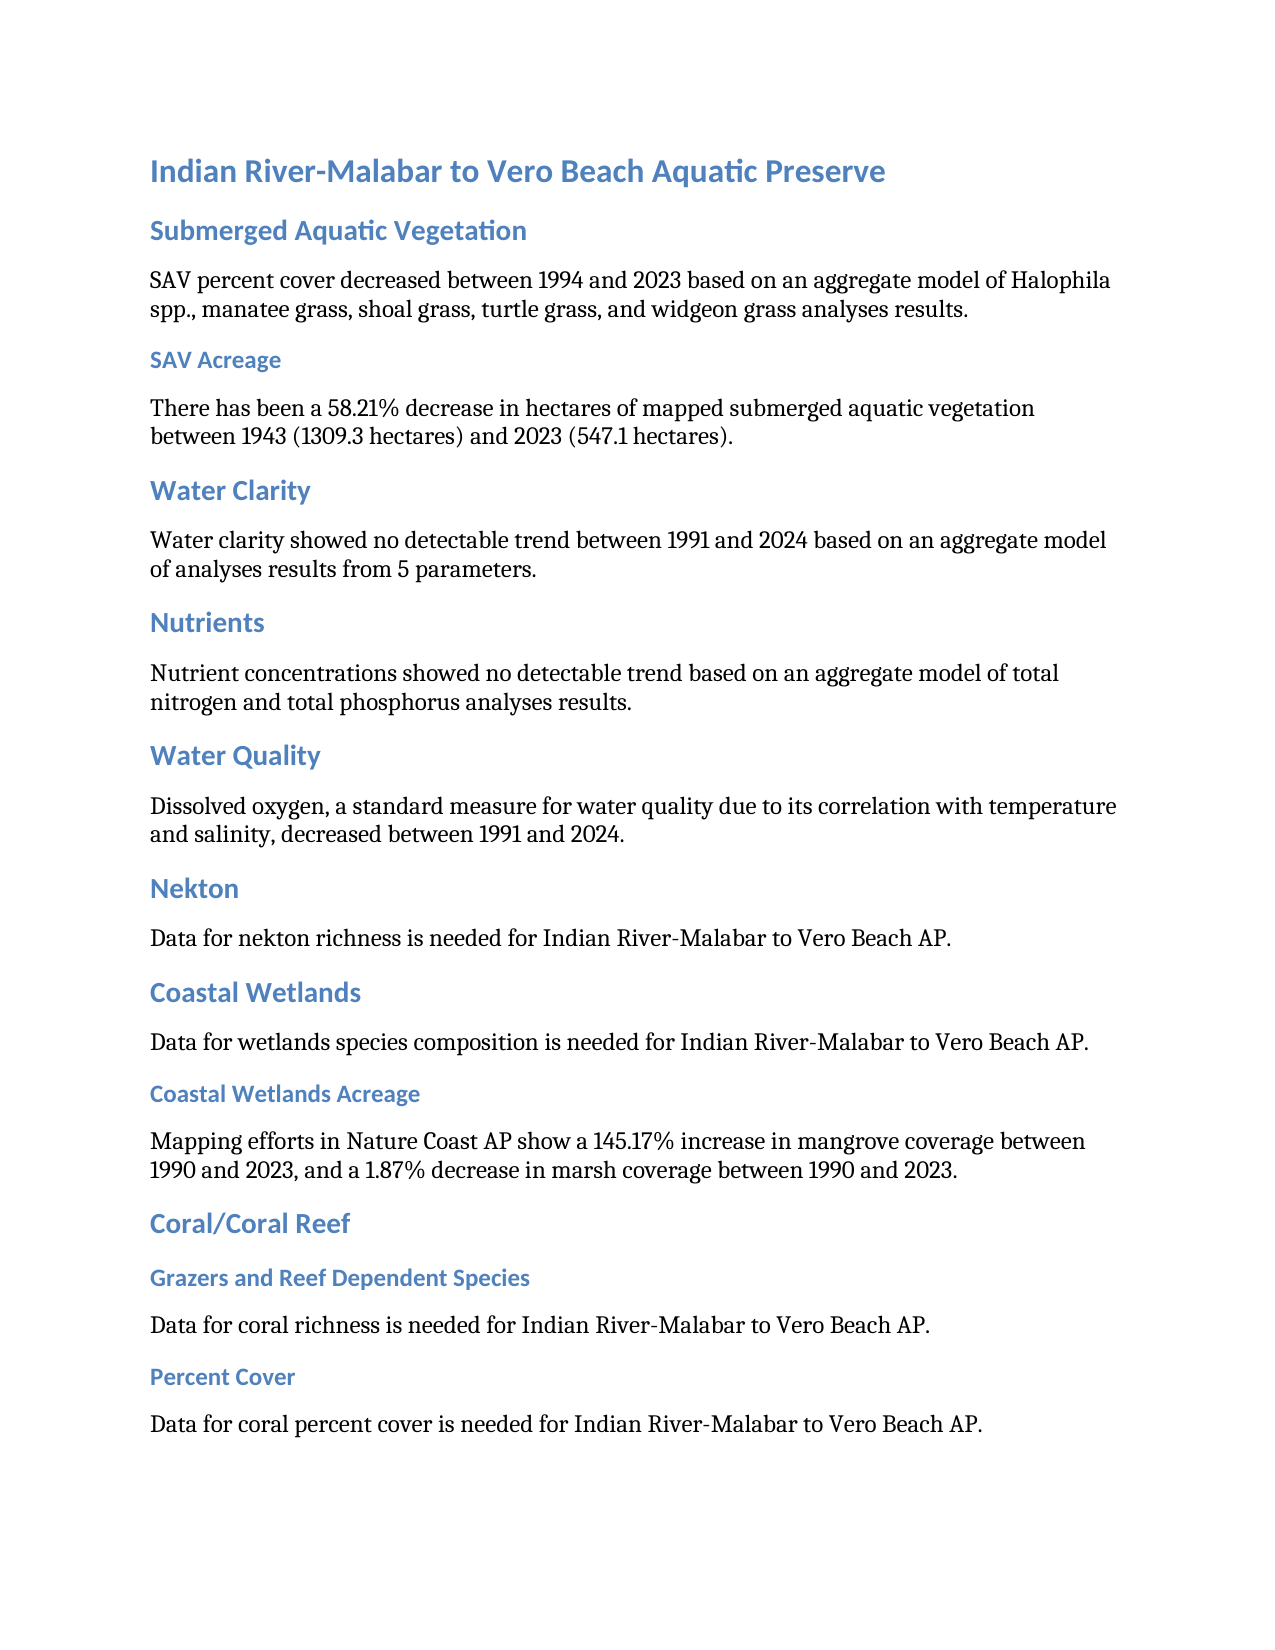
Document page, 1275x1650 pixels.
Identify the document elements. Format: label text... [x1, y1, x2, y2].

text SAV percent cover decreased between 1994 and 2023 based on an aggregate model of Halophila spp., manatee grass, shoal grass, turtle grass, and widgeon grass analyses results. [150, 266, 1125, 323]
text Mapping efforts in Nature Coast AP show a 145.17% increase in mangrove coverage between 1990 and 2023, and a 1.87% decrease in marsh coverage between 1990 and 2023. [150, 1127, 1125, 1185]
text Nutrient concentrations showed no detectable trend based on an aggregate model of total nitrogen and total phosphorus analyses results. [150, 659, 1125, 716]
subtitle Water Clarity [150, 472, 1125, 507]
subtitle Coastal Wetlands [150, 974, 1125, 1009]
subtitle Water Quality [150, 737, 1125, 773]
text There has been a 58.21% decrease in hectares of mapped submerged aquatic vegetation between 1943 (1309.3 hectares) and 2023 (547.1 hectares). [150, 393, 1125, 451]
subtitle Grazers and Reef Dependent Species [150, 1262, 1125, 1292]
text Data for nekton richness is needed for Indian River-Malabar to Vero Beach AP. [150, 924, 1125, 953]
subtitle Nutrients [150, 604, 1125, 640]
subtitle Coastal Wetlands Acreage [150, 1078, 1125, 1108]
text Water clarity showed no detectable trend between 1991 and 2024 based on an aggregate model of analyses results from 5 parameters. [150, 526, 1125, 584]
subtitle SAV Acreage [150, 344, 1125, 375]
subtitle Submerged Aquatic Vegetation [150, 212, 1125, 247]
subtitle Coral/Coral Reef [150, 1206, 1125, 1241]
subtitle Indian River-Malabar to Vero Beach Aquatic Preserve [150, 150, 1125, 191]
subtitle Percent Cover [150, 1361, 1125, 1391]
text Data for coral richness is needed for Indian River-Malabar to Vero Beach AP. [150, 1311, 1125, 1340]
text Dissolved oxygen, a standard measure for water quality due to its correlation with temperature and salinity, decreased between 1991 and 2024. [150, 792, 1125, 849]
text Data for wetlands species composition is needed for Indian River-Malabar to Vero Beach AP. [150, 1028, 1125, 1057]
text Data for coral percent cover is needed for Indian River-Malabar to Vero Beach AP. [150, 1410, 1125, 1439]
subtitle Nekton [150, 870, 1125, 906]
